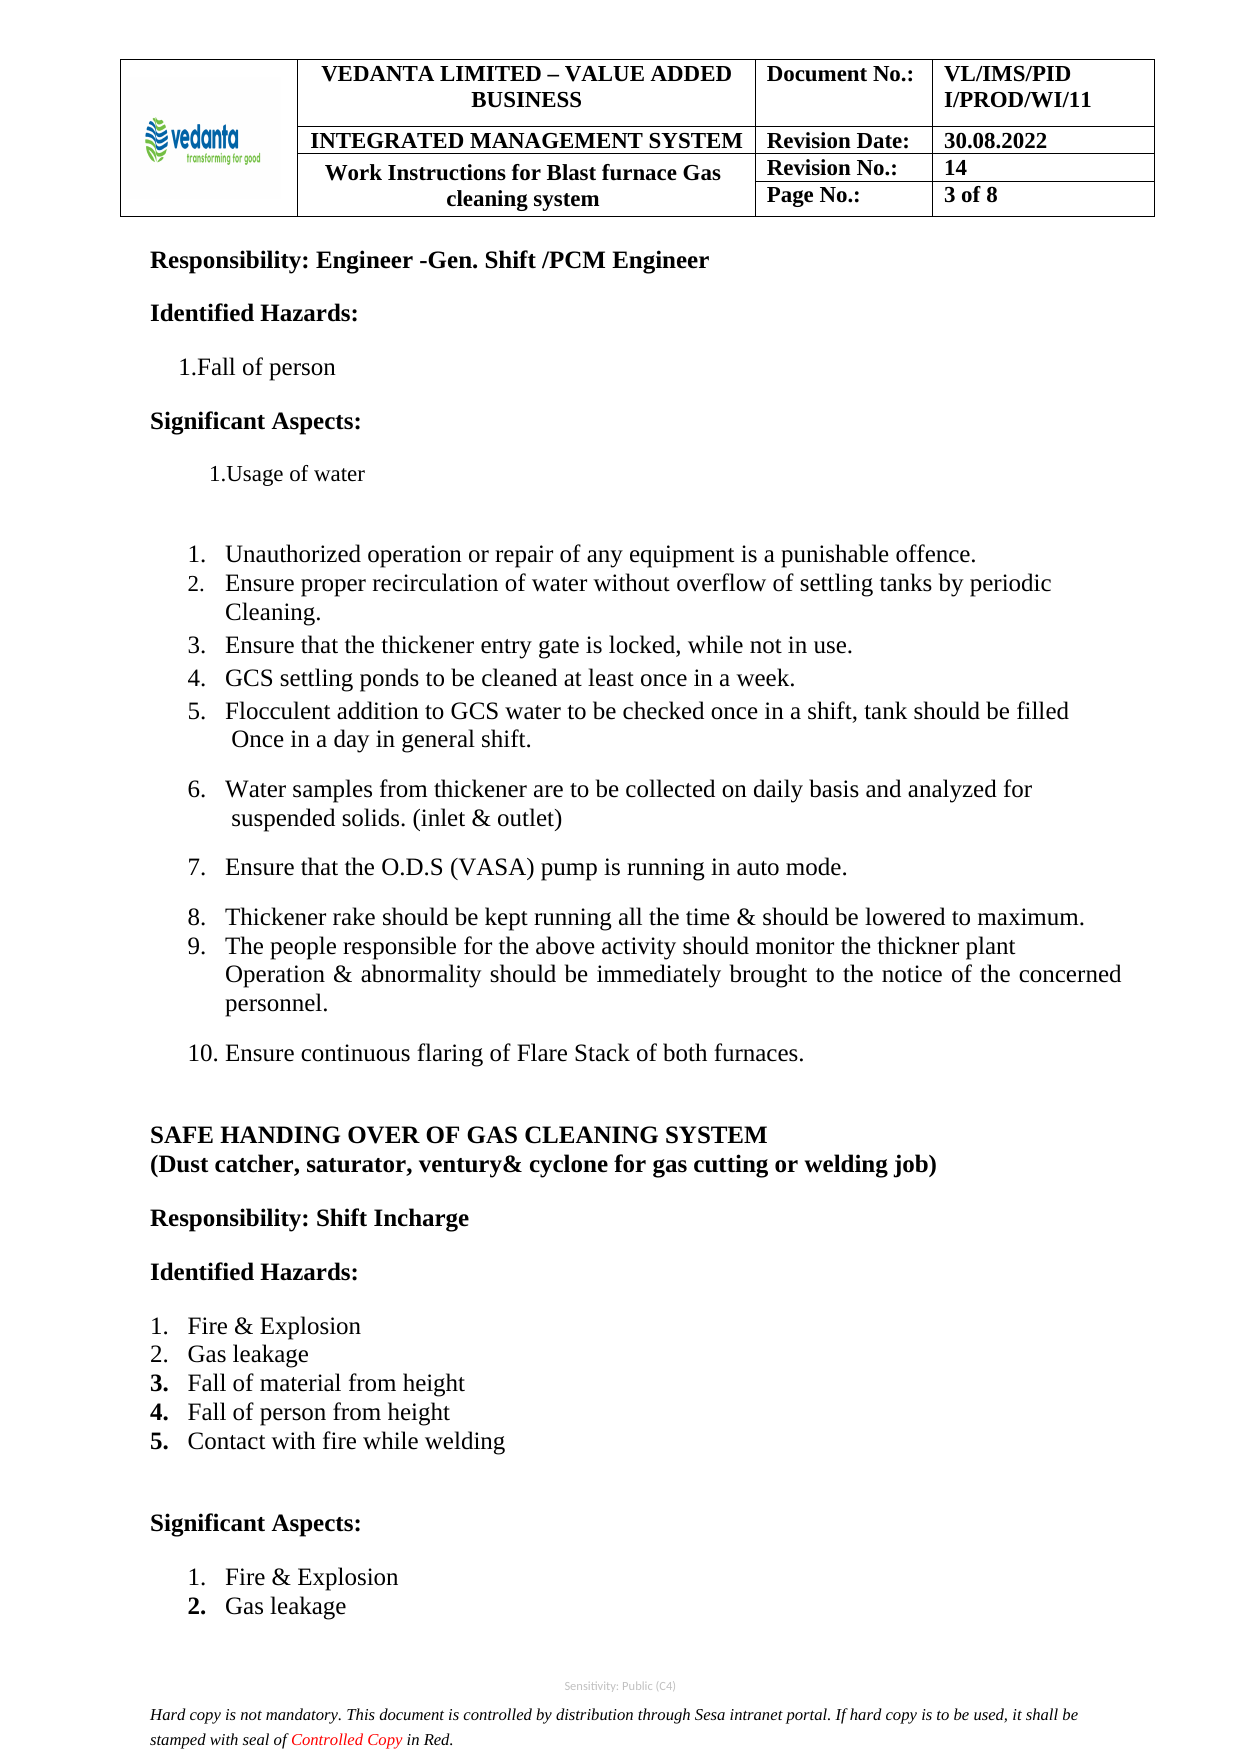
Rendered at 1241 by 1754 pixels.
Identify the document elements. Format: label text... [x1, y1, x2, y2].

text Identified Hazards: [150, 1257, 1122, 1286]
text Operation & abnormality should be immediately brought to the notice of the concerned personnel. [225, 959, 1122, 1017]
list Ensure proper recirculation of water without overflow of settling tanks by periodic [187, 568, 1107, 597]
list Gas leakage [150, 1339, 1122, 1368]
text suspended solids. (inlet & outlet) [187, 803, 1107, 832]
picture [126, 77, 281, 199]
list Fall of person [178, 352, 1122, 381]
text Once in a day in general shift. [187, 724, 1122, 753]
text Responsibility: Shift Incharge [150, 1203, 1122, 1232]
list Thickener rake should be kept running all the time & should be lowered to maximum. [187, 902, 1107, 931]
text Cleaning. [150, 597, 1107, 625]
list Contact with fire while welding [150, 1426, 1122, 1454]
text SAFE HANDING OVER OF GAS CLEANING SYSTEM [150, 1120, 1122, 1149]
list Fall of person from height [150, 1397, 1122, 1426]
text Significant Aspects: [150, 1508, 1122, 1537]
list Unauthorized operation or repair of any equipment is a punishable offence. [187, 539, 1122, 568]
list GCS settling ponds to be cleaned at least once in a week. [187, 663, 1107, 691]
list The people responsible for the above activity should monitor the thickner plant [187, 931, 1107, 959]
list Ensure that the O.D.S (VASA) pump is running in auto mode. [187, 852, 1107, 881]
list Flocculent addition to GCS water to be checked once in a shift, tank should be filled [187, 696, 1122, 724]
text Responsibility: Engineer -Gen. Shift /PCM Engineer [150, 245, 1122, 273]
list Fall of material from height [150, 1368, 1122, 1397]
list Water samples from thickener are to be collected on daily basis and analyzed for [187, 774, 1107, 803]
list Ensure continuous flaring of Flare Stack of both furnaces. [187, 1038, 1122, 1067]
list Usage of water [209, 460, 1122, 486]
text Identified Hazards: [150, 298, 1122, 327]
text (Dust catcher, saturator, ventury& cyclone for gas cutting or welding job) [150, 1149, 1122, 1178]
list Gas leakage [187, 1591, 1122, 1620]
list Fire & Explosion [150, 1311, 1122, 1339]
list Ensure that the thickener entry gate is locked, while not in use. [187, 630, 1107, 658]
text Significant Aspects: [150, 406, 1122, 435]
list Fire & Explosion [187, 1562, 1122, 1591]
